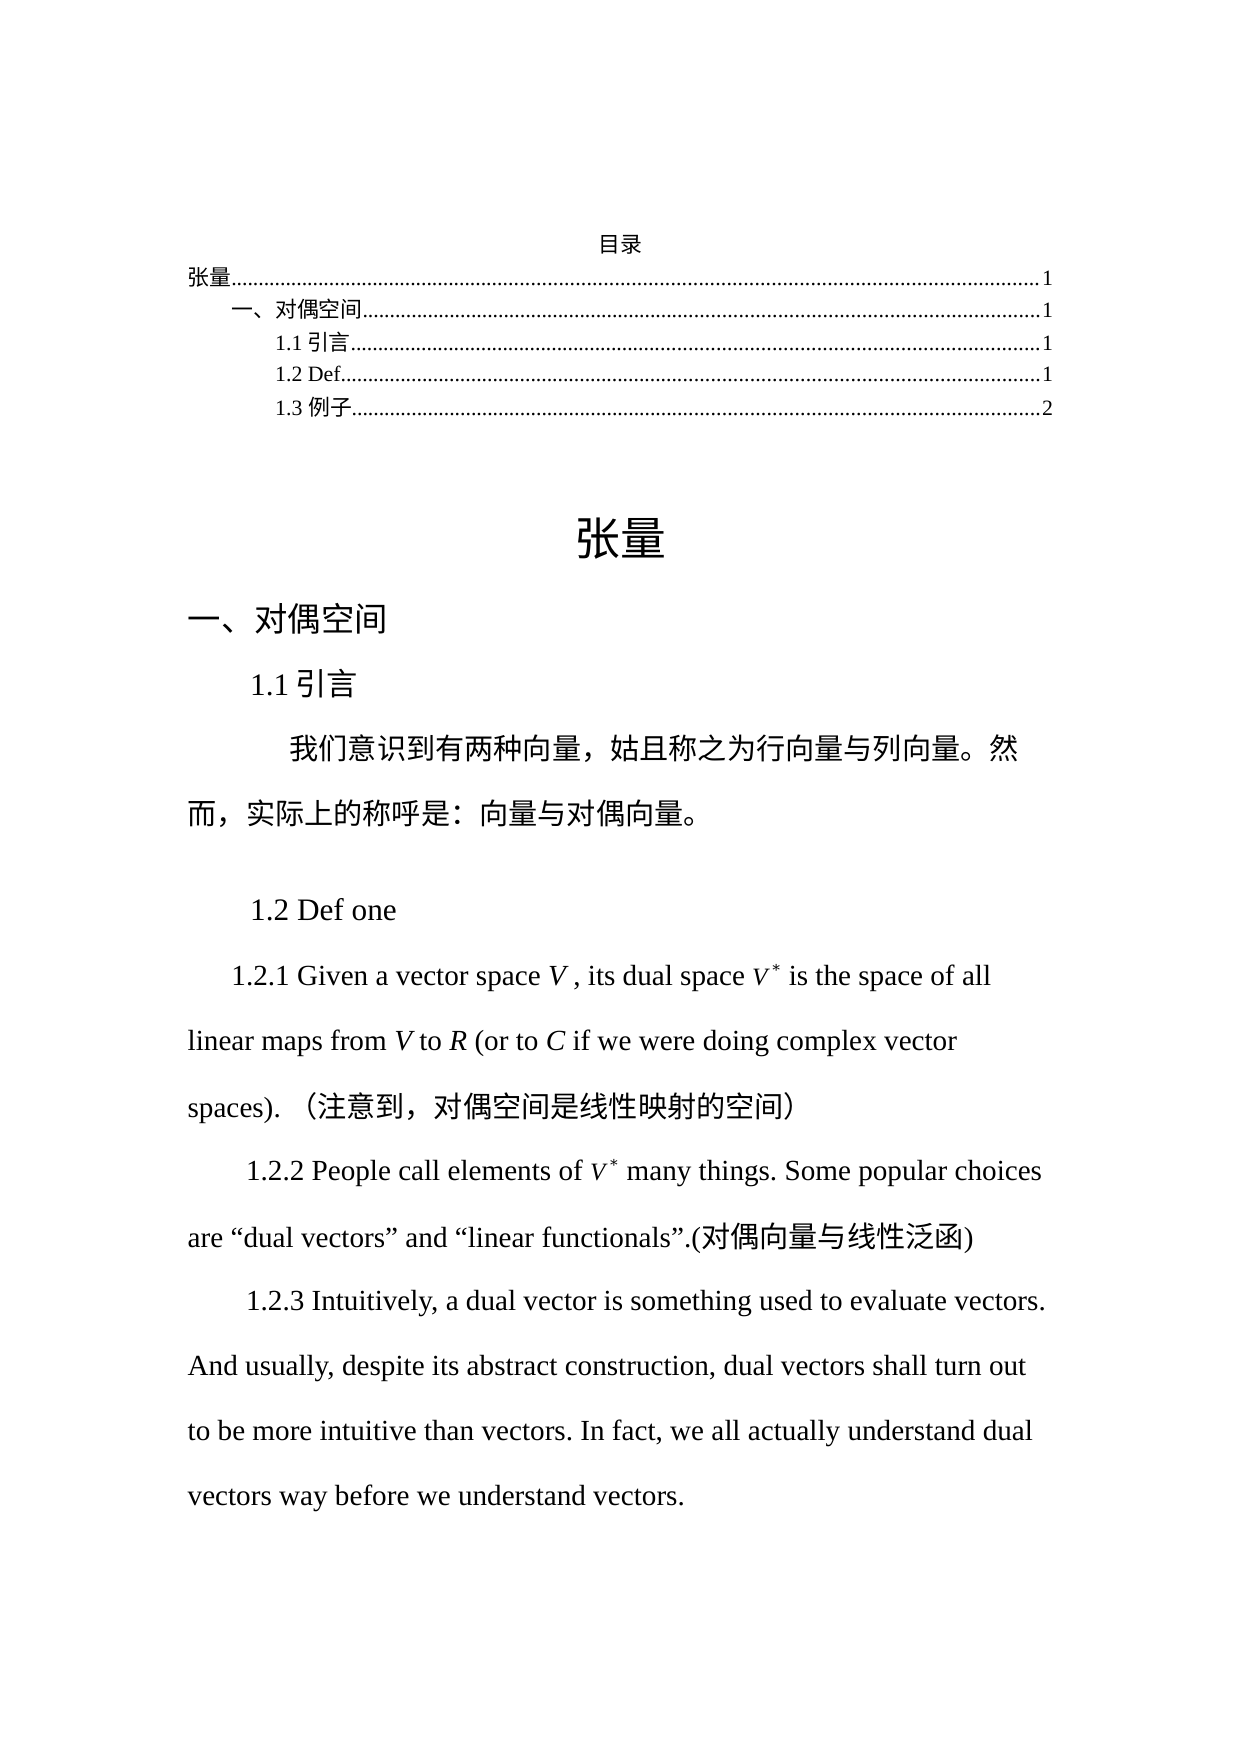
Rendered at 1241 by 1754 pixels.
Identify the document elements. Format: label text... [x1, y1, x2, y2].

text 我们意识到有两种向量，姑且称之为行向量与列向量。然而，实际上的称呼是：向量与对偶向量。 [187, 714, 1053, 844]
text 一、对偶空间 [187, 584, 1053, 649]
text 1.1引言 [187, 649, 1053, 714]
list 1.2.1 Given a vector space V , its dual space is the space of all linear maps from V to R (or to C if we were doing complex vector spaces). （注意到，对偶空间是线性映射的空间） [187, 942, 1053, 1137]
list 1.2.3 Intuitively, a dual vector is something used to evaluate vectors. And usually, despite its abstract construction, dual vectors shall turn out to be more intuitive than vectors. In fact, we all actually understand dual vectors way before we understand vectors. [187, 1267, 1053, 1527]
text 1.2 Def one [187, 877, 1053, 942]
text 1.2.2 People call elements of many things. Some popular choices are “dual vectors” and “linear functionals”.(对偶向量与线性泛函) [187, 1137, 1053, 1267]
text 张量 [187, 487, 1053, 584]
